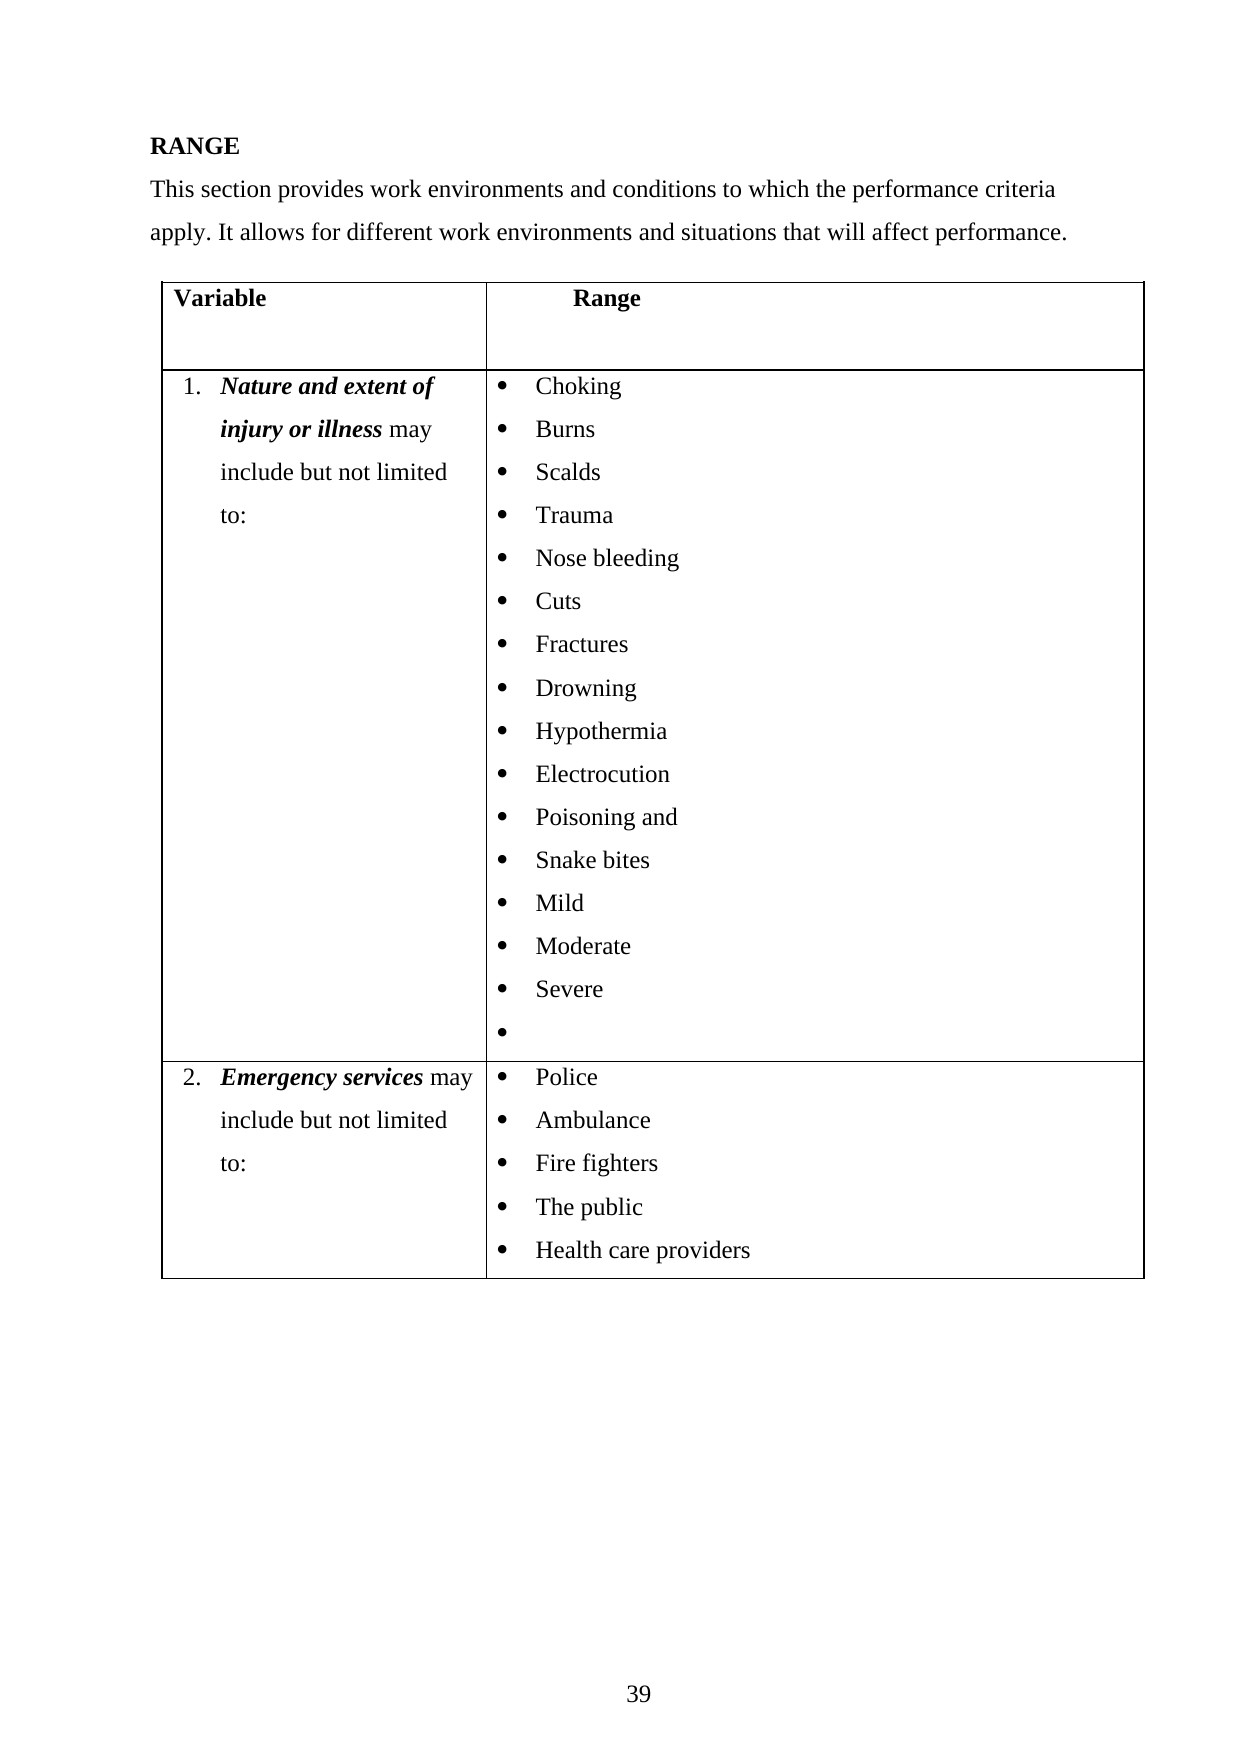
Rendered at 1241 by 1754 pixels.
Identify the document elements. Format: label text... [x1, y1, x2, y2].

table_cell Police Ambulance Fire fighters The public Health care providers [487, 1062, 1143, 1278]
table_cell Emergency services may include but not limited to: [163, 1062, 486, 1278]
table_header Variable [163, 283, 486, 369]
text This section provides work environments and conditions to which the performance criteria apply. It allows for different work environments and situations that will affect performance. [150, 174, 1090, 246]
table_cell Choking Burns Scalds Trauma Nose bleeding Cuts Fractures Drowning Hypothermia Electrocution Poisoning and Snake bites Mild Moderate Severe [487, 371, 1143, 1061]
table_header Range [487, 283, 1143, 369]
text RANGE [150, 131, 1090, 160]
table_cell Nature and extent of injury or illness may include but not limited to: [163, 371, 486, 1061]
